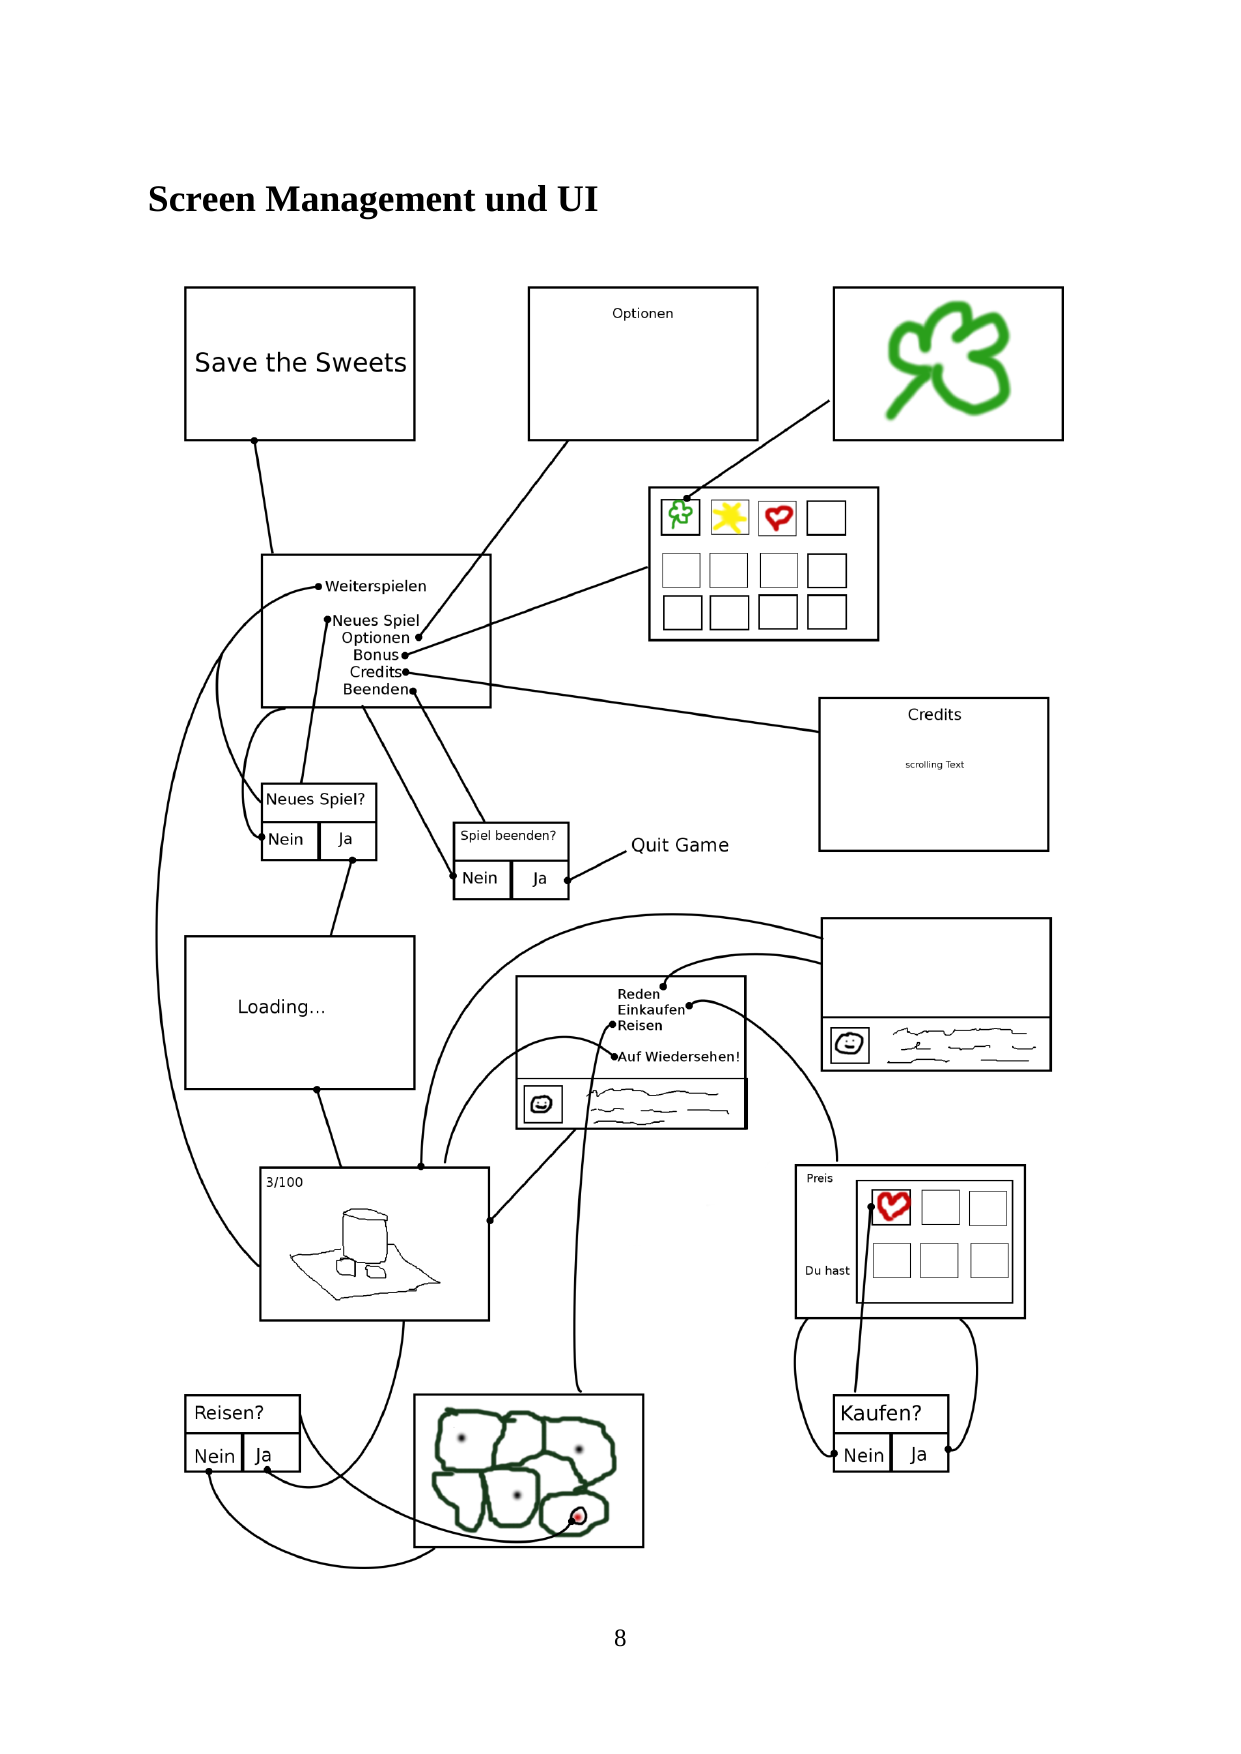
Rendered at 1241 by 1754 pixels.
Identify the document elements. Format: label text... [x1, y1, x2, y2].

subtitle Screen Management und UI [148, 177, 1092, 220]
picture [147, 249, 1093, 1588]
